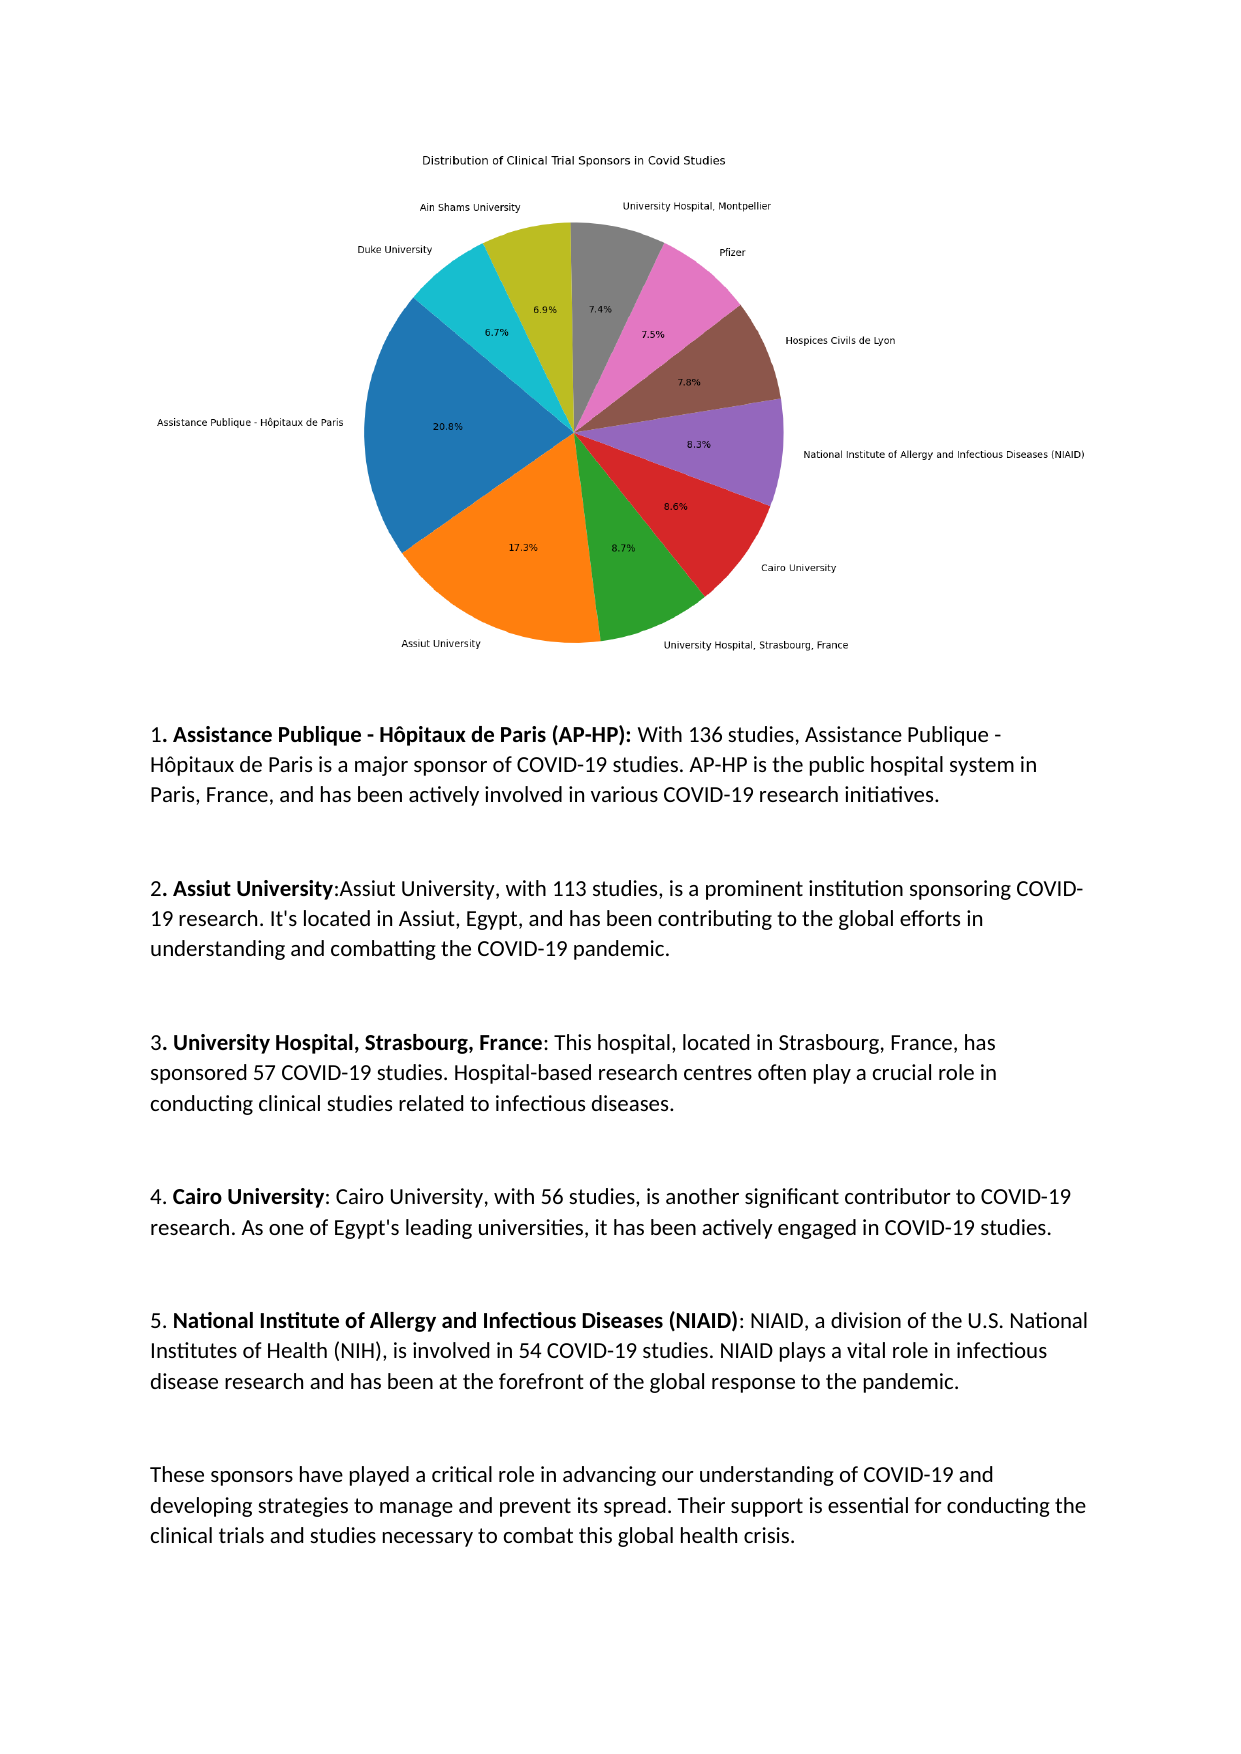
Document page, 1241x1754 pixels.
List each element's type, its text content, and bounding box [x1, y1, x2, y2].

text 5. National Institute of Allergy and Infectious Diseases (NIAID): NIAID, a division of the U.S. National Institutes of Health (NIH), is involved in 54 COVID-19 studies. NIAID plays a vital role in infectious disease research and has been at the forefront of the global response to the pandemic. [150, 1306, 1090, 1395]
text 3. University Hospital, Strasbourg, France: This hospital, located in Strasbourg, France, has sponsored 57 COVID-19 studies. Hospital-based research centres often play a crucial role in conducting clinical studies related to infectious diseases. [150, 1028, 1090, 1117]
text These sponsors have played a critical role in advancing our understanding of COVID-19 and developing strategies to manage and prevent its spread. Their support is essential for conducting the clinical trials and studies necessary to combat this global health crisis. [150, 1461, 1090, 1549]
text 2. Assiut University:Assiut University, with 113 studies, is a prominent institution sponsoring COVID-19 research. It's located in Assiut, Egypt, and has been contributing to the global efforts in understanding and combatting the COVID-19 pandemic. [150, 874, 1090, 963]
text 4. Cairo University: Cairo University, with 56 studies, is another significant contributor to COVID-19 research. As one of Egypt's leading universities, it has been actively engaged in COVID-19 studies. [150, 1182, 1090, 1241]
picture [150, 150, 1091, 702]
text 1. Assistance Publique - Hôpitaux de Paris (AP-HP): With 136 studies, Assistance Publique - Hôpitaux de Paris is a major sponsor of COVID-19 studies. AP-HP is the public hospital system in Paris, France, and has been actively involved in various COVID-19 research initiatives. [150, 720, 1090, 808]
